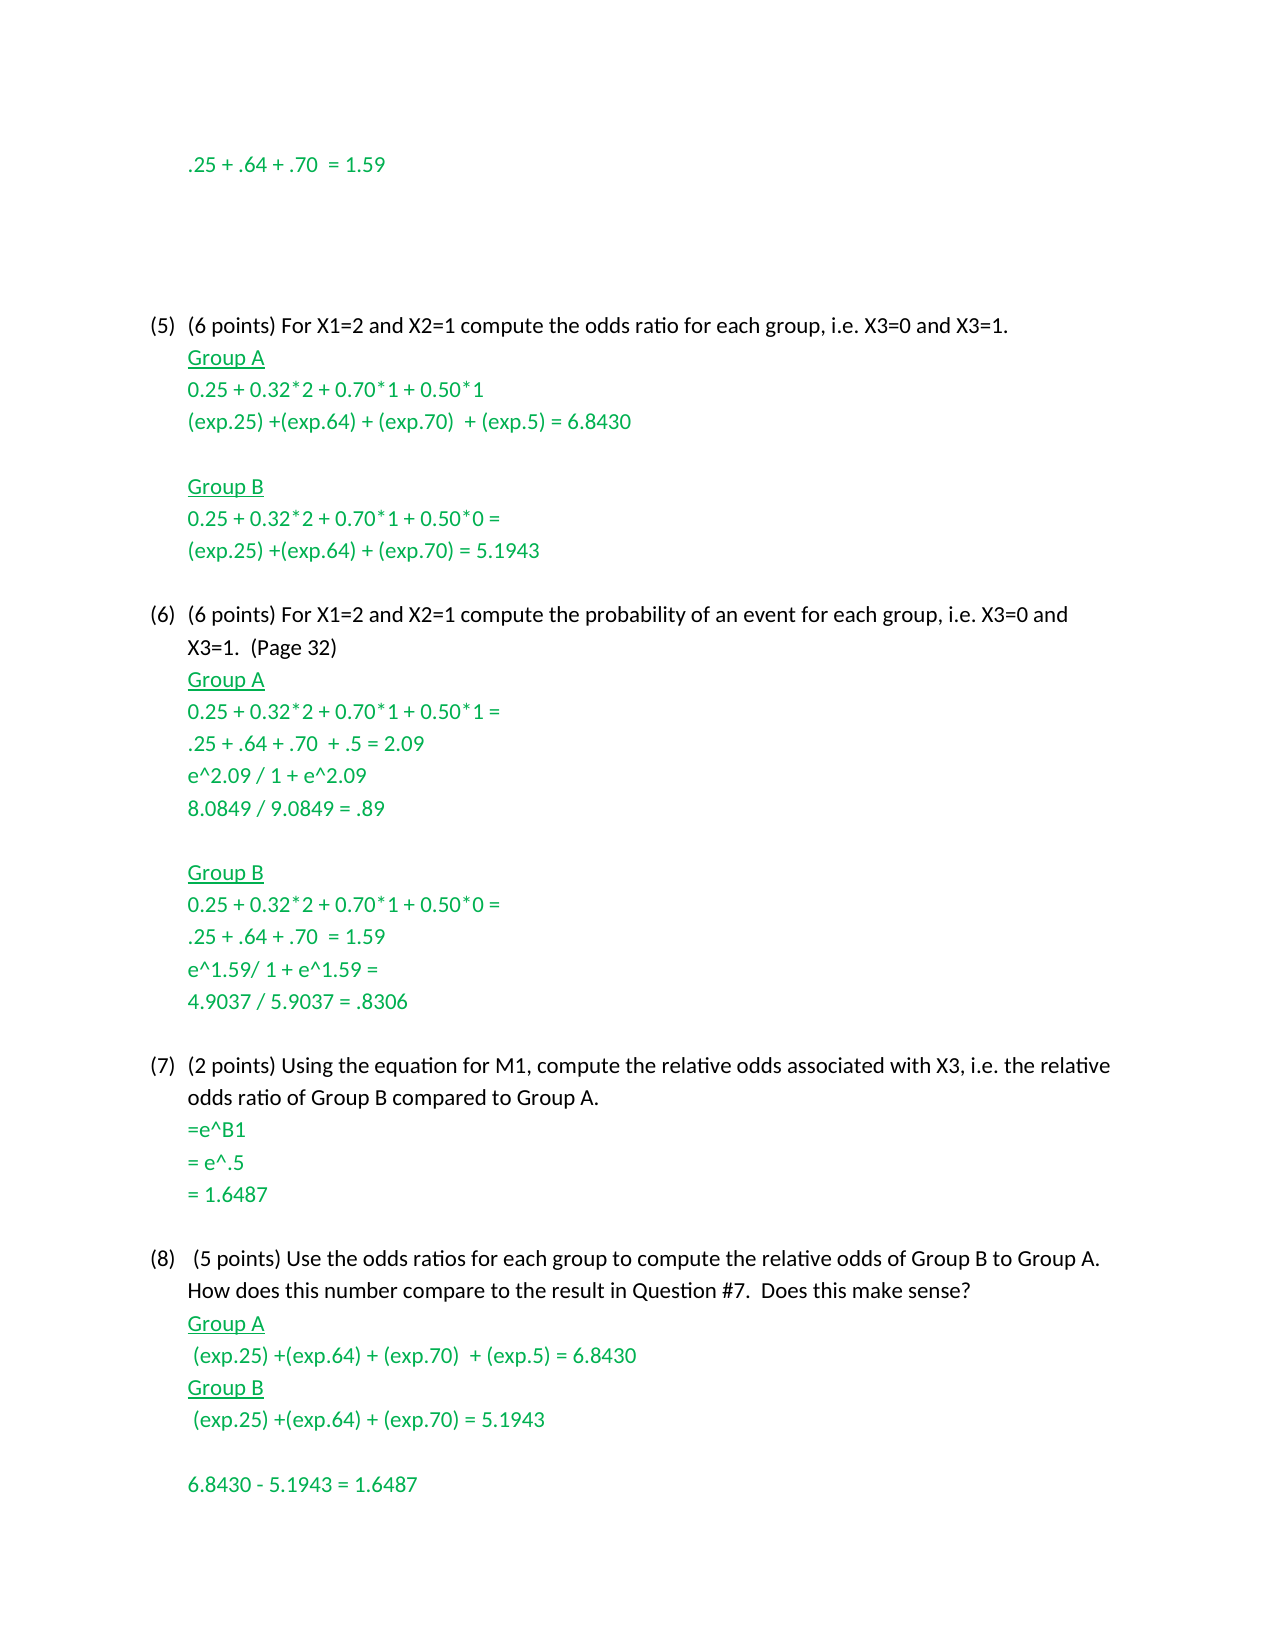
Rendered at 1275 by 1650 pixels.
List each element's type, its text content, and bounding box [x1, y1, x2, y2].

list Group B [187, 1373, 1125, 1401]
list 0.25 + 0.32*2 + 0.70*1 + 0.50*1 [187, 375, 1125, 403]
list =e^B1 [187, 1116, 1125, 1144]
list Group A [187, 1309, 1125, 1337]
list (exp.25) +(exp.64) + (exp.70) = 5.1943 [187, 1405, 1125, 1433]
list 0.25 + 0.32*2 + 0.70*1 + 0.50*1 = [187, 697, 1125, 725]
list e^1.59/ 1 + e^1.59 = [187, 955, 1125, 983]
list Group B [187, 858, 1125, 886]
list .25 + .64 + .70 = 1.59 [187, 922, 1125, 951]
list (exp.25) +(exp.64) + (exp.70) + (exp.5) = 6.8430 [187, 1341, 1125, 1369]
list e^2.09 / 1 + e^2.09 [187, 762, 1125, 789]
list 0.25 + 0.32*2 + 0.70*1 + 0.50*0 = [187, 890, 1125, 918]
list (5 points) Use the odds ratios for each group to compute the relative odds of Group B to Group A. How does this number compare to the result in Question #7. Does this make sense? [150, 1244, 1125, 1304]
list 0.25 + 0.32*2 + 0.70*1 + 0.50*0 = [187, 504, 1125, 532]
list (exp.25) +(exp.64) + (exp.70) = 5.1943 [187, 536, 1125, 564]
list 6.8430 - 5.1943 = 1.6487 [187, 1470, 1125, 1498]
list (2 points) Using the equation for M1, compute the relative odds associated with X3, i.e. the relative odds ratio of Group B compared to Group A. [150, 1051, 1125, 1111]
list Group A [187, 343, 1125, 371]
list = e^.5 [187, 1148, 1125, 1176]
list Group A [187, 665, 1125, 693]
list 8.0849 / 9.0849 = .89 [187, 794, 1125, 822]
list (exp.25) +(exp.64) + (exp.70) + (exp.5) = 6.8430 [187, 407, 1125, 436]
list Group B [187, 472, 1125, 500]
list (6 points) For X1=2 and X2=1 compute the odds ratio for each group, i.e. X3=0 and X3=1. [150, 311, 1125, 339]
list .25 + .64 + .70 + .5 = 2.09 [187, 729, 1125, 757]
list = 1.6487 [187, 1180, 1125, 1208]
list (6 points) For X1=2 and X2=1 compute the probability of an event for each group, i.e. X3=0 and X3=1. (Page 32) [150, 601, 1125, 661]
list 4.9037 / 5.9037 = .8306 [187, 987, 1125, 1015]
list .25 + .64 + .70 = 1.59 [187, 150, 1125, 178]
